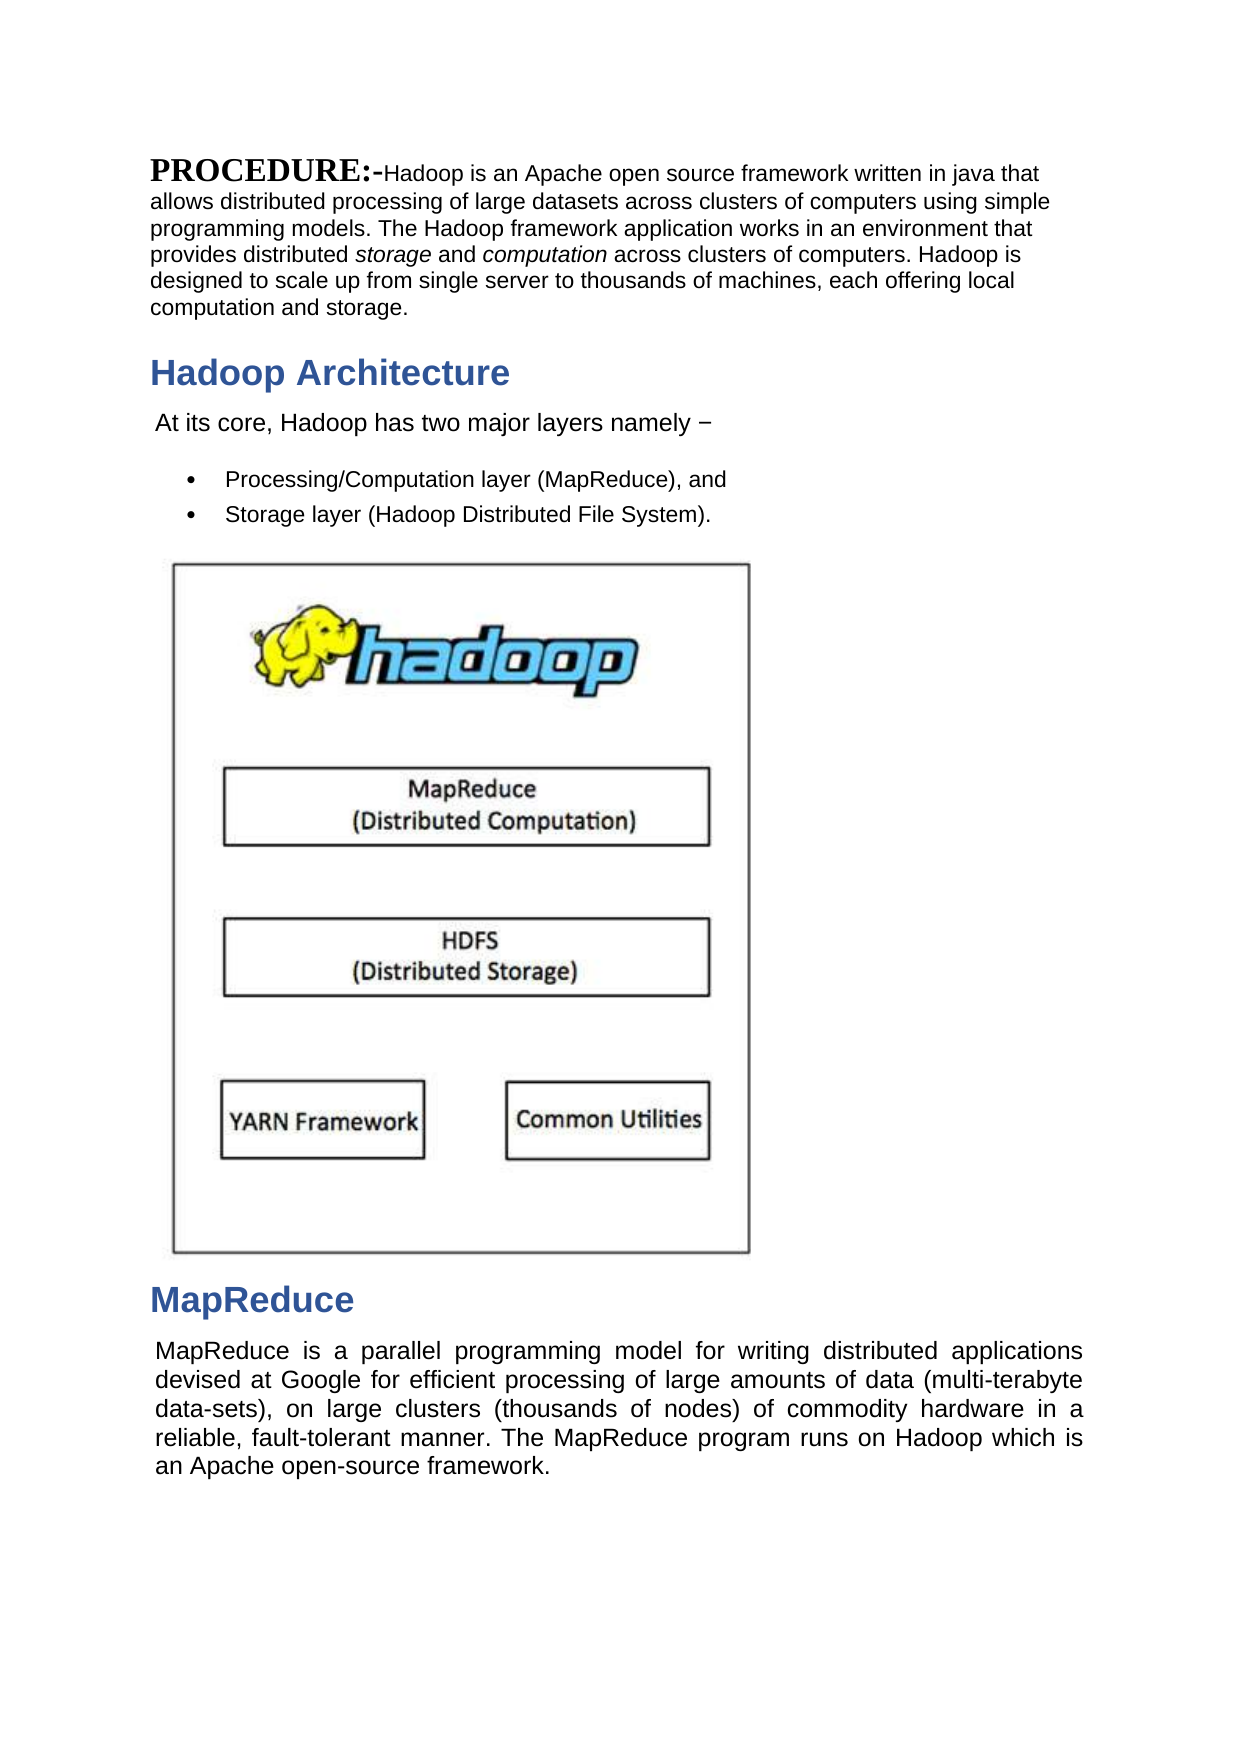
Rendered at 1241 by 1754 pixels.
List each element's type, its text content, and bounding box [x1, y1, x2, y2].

text PROCEDURE:-Hadoop is an Apache open source framework written in java that allows distributed processing of large datasets across clusters of computers using simple programming models. The Hadoop framework application works in an environment that provides distributed storage and computation across clusters of computers. Hadoop is designed to scale up from single server to thousands of machines, each offering local computation and storage. [150, 150, 1090, 320]
list Processing/Computation layer (MapReduce), and [187, 466, 1090, 493]
text At its core, Hadoop has two major layers namely − [155, 408, 1085, 437]
text MapReduce is a parallel programming model for writing distributed applications devised at Google for efficient processing of large amounts of data (multi-terabyte data-sets), on large clusters (thousands of nodes) of commodity hardware in a reliable, fault-tolerant manner. The MapReduce program runs on Hadoop which is an Apache open-source framework. [155, 1336, 1085, 1480]
subtitle Hadoop Architecture [150, 351, 1090, 393]
subtitle MapReduce [150, 1278, 1090, 1321]
picture [150, 534, 775, 1273]
list Storage layer (Hadoop Distributed File System). [187, 501, 1090, 527]
